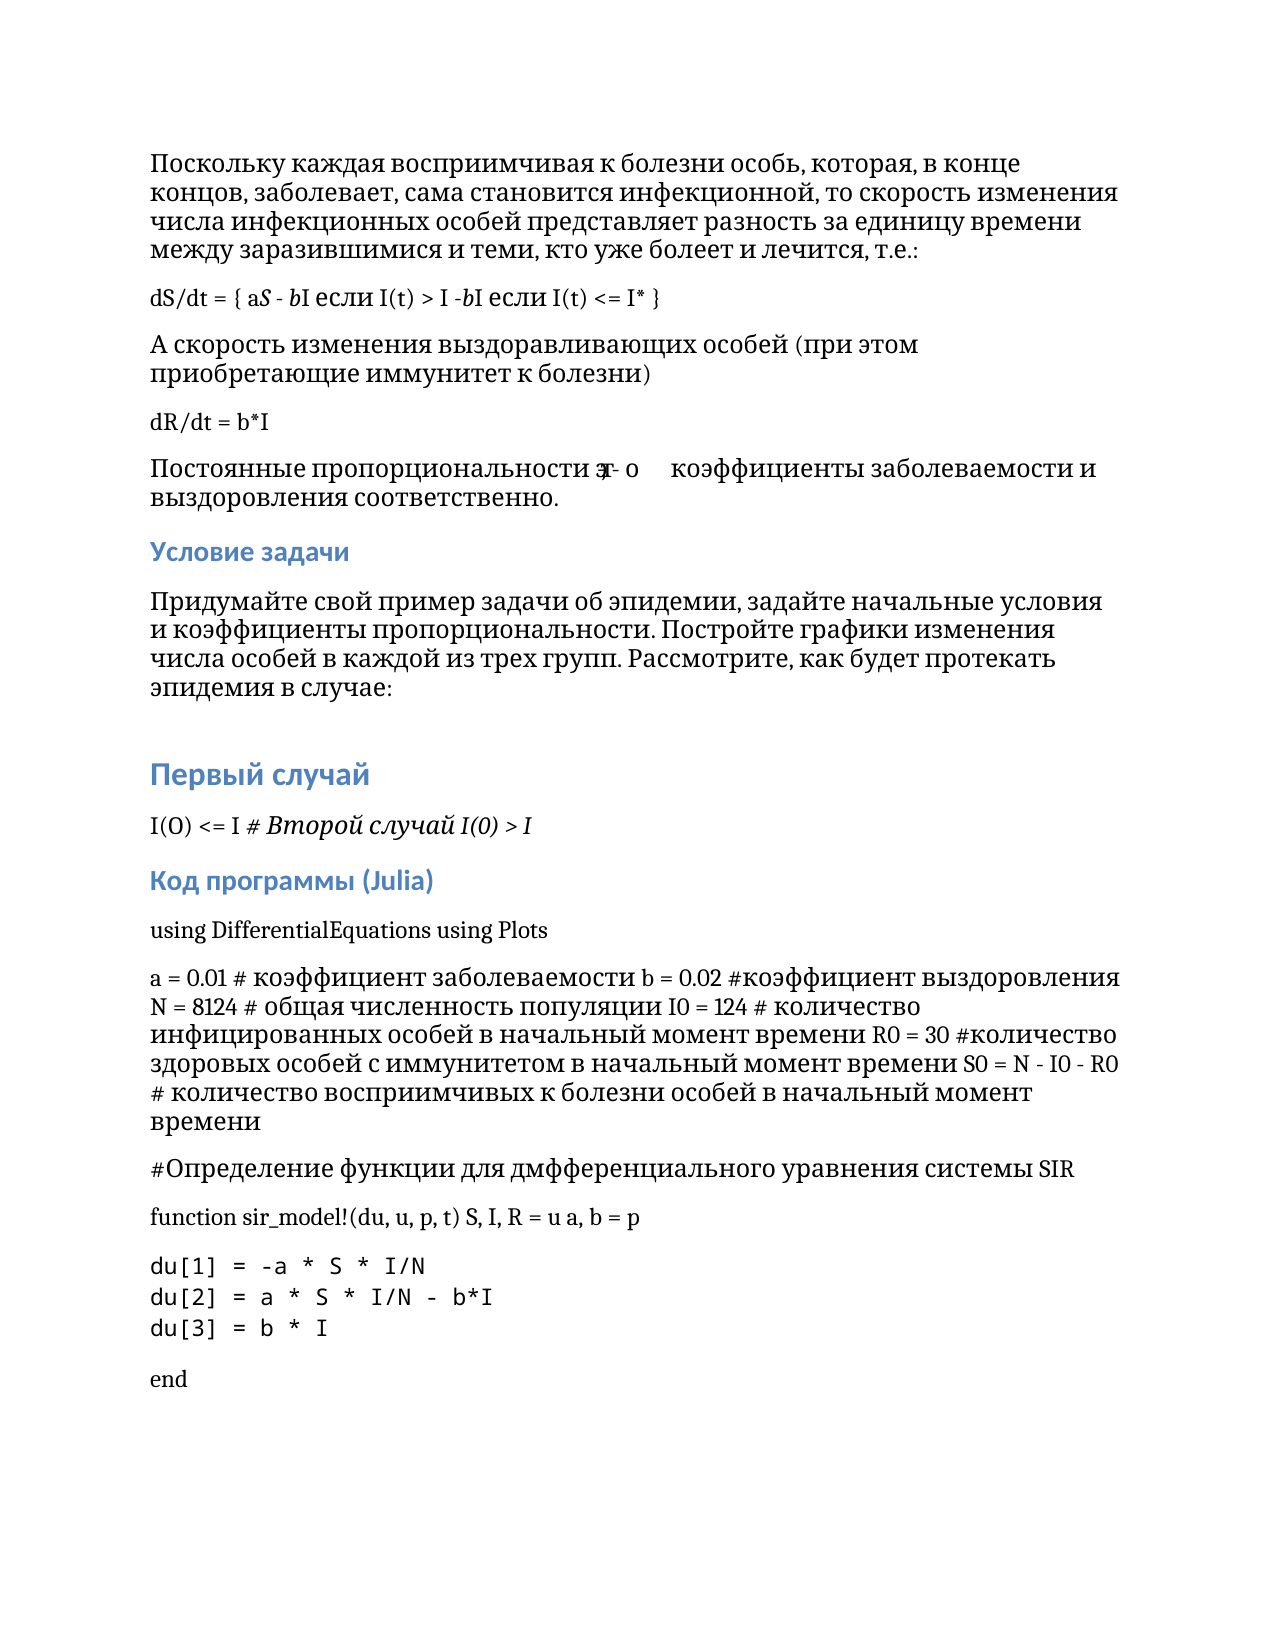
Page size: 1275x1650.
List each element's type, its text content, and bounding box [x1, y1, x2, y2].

text function sir_model!(du, u, p, t) S, I, R = u a, b = p [150, 1202, 1125, 1231]
text Поскольку каждая восприимчивая к болезни особь, которая, в конце концов, заболевает, сама становится инфекционной, то скорость изменения числа инфекционных особей представляет разность за единицу времени между заразившимися и теми, кто уже болеет и лечится, т.е.: [150, 150, 1125, 265]
text du[1] = -a * S * I/N du[2] = a * S * I/N - b*I du[3] = b * I [150, 1250, 1125, 1344]
text #Определение функции для дмфференциального уравнения системы SIR [150, 1155, 1125, 1184]
text Постоянные пропорциональности  , - это коэффициенты заболеваемости и выздоровления соответственно. [150, 455, 1125, 512]
subtitle Условие задачи [150, 533, 1125, 569]
text Придумайте свой пример задачи об эпидемии, задайте начальные условия и коэффициенты пропорциональности. Постройте графики изменения числа особей в каждой из трех групп. Рассмотрите, как будет протекать эпидемия в случае: [150, 588, 1125, 703]
subtitle Первый случай [150, 753, 1125, 793]
text end [150, 1364, 1125, 1393]
text dS/dt = { aS - bI если I(t) > I -bI если I(t) <= I* } [150, 284, 1125, 312]
subtitle Код программы (Julia) [150, 862, 1125, 897]
text a = 0.01 # коэффициент заболеваемости b = 0.02 #коэффициент выздоровления N = 8124 # общая численность популяции I0 = 124 # количество инфицированных особей в начальный момент времени R0 = 30 #количество здоровых особей с иммунитетом в начальный момент времени S0 = N - I0 - R0 # количество восприимчивых к болезни особей в начальный момент времени [150, 964, 1125, 1136]
text using DifferentialEquations using Plots [150, 916, 1125, 945]
text dR/dt = b*I [150, 407, 1125, 436]
text А скорость изменения выздоравливающих особей (при этом приобретающие иммунитет к болезни) [150, 331, 1125, 389]
text I(O) <= I # Второй случай I(0) > I [150, 812, 1125, 841]
